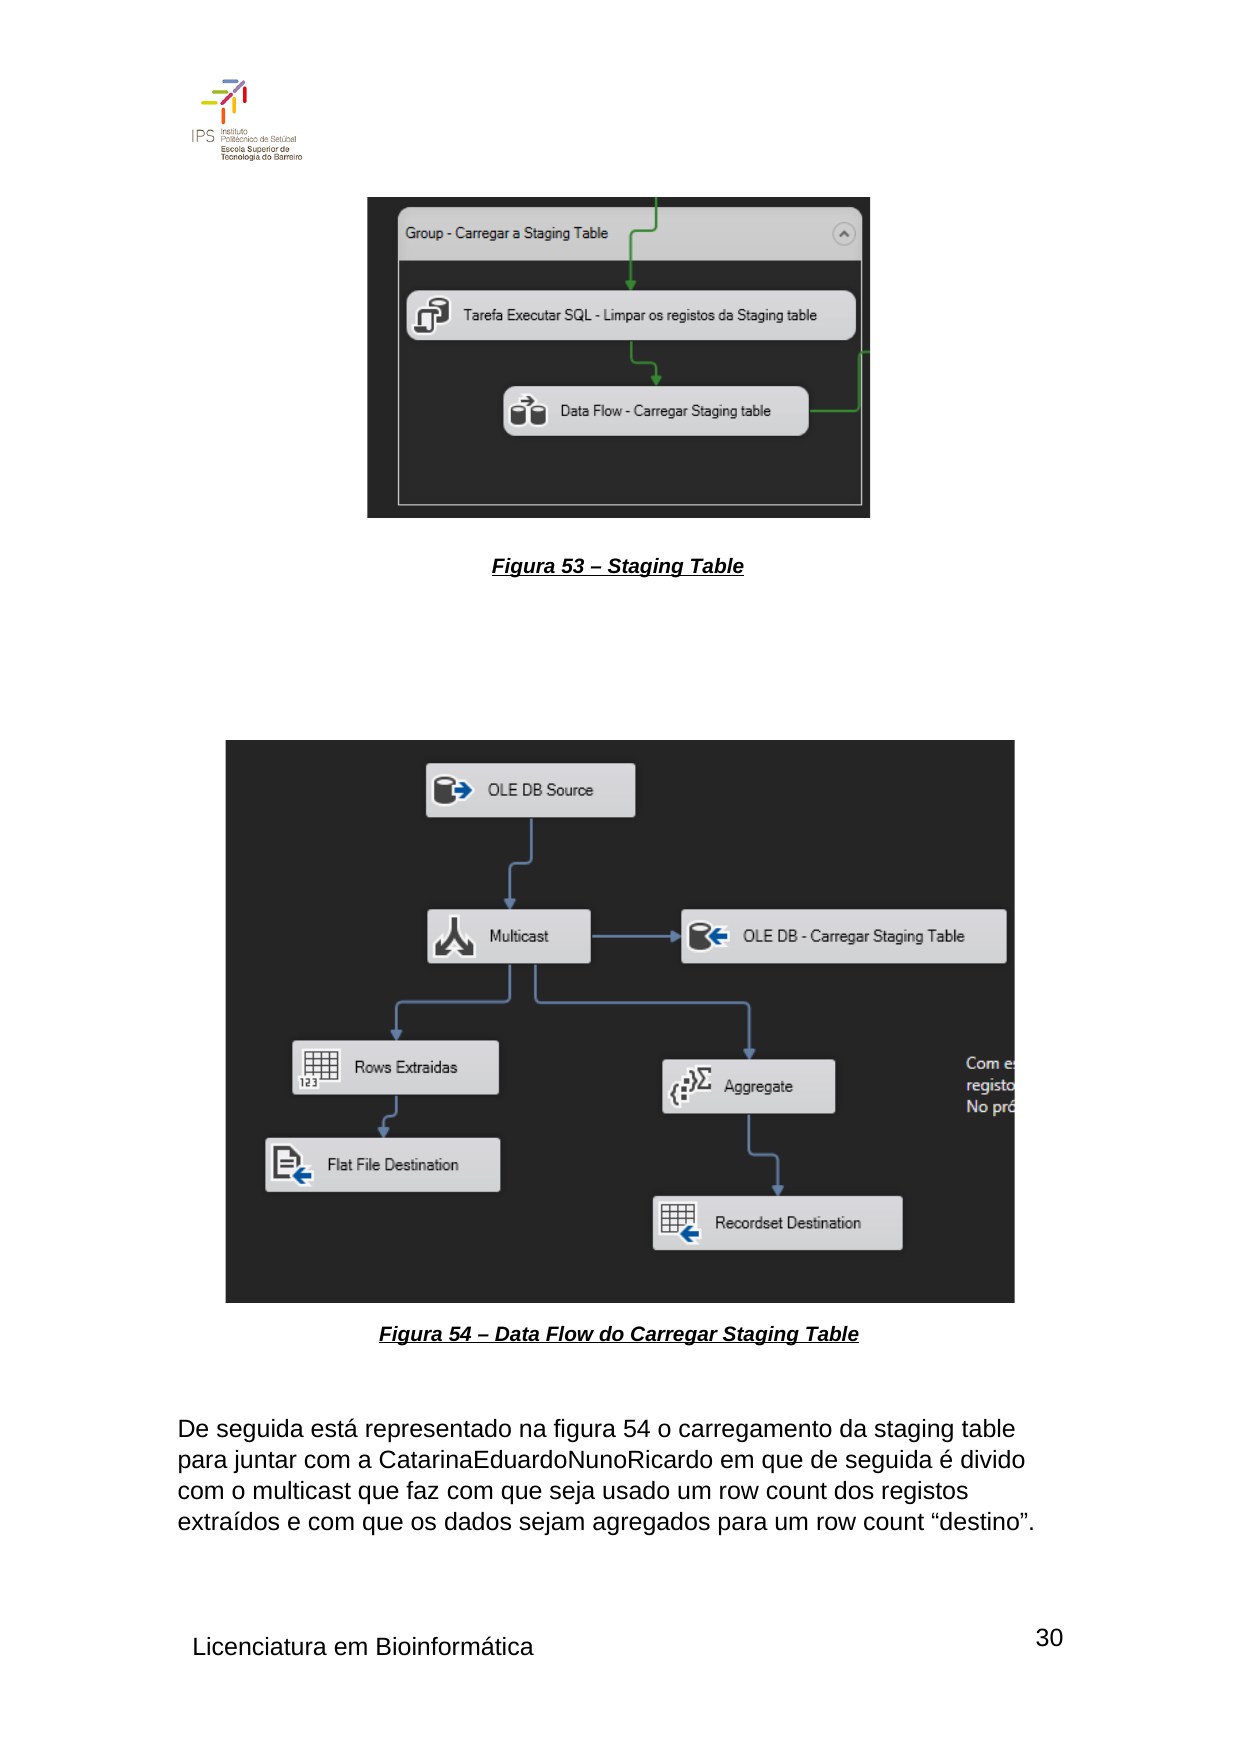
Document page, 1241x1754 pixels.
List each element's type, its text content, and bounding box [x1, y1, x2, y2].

picture [225, 740, 1015, 1303]
text De seguida está representado na figura 54 o carregamento da staging table para juntar com a CatarinaEduardoNunoRicardo em que de seguida é divido com o multicast que faz com que seja usado um row count dos registos extraídos e com que os dados sejam agregados para um row count “destino”. [177, 1414, 1063, 1536]
picture [367, 197, 871, 518]
picture [177, 73, 317, 166]
